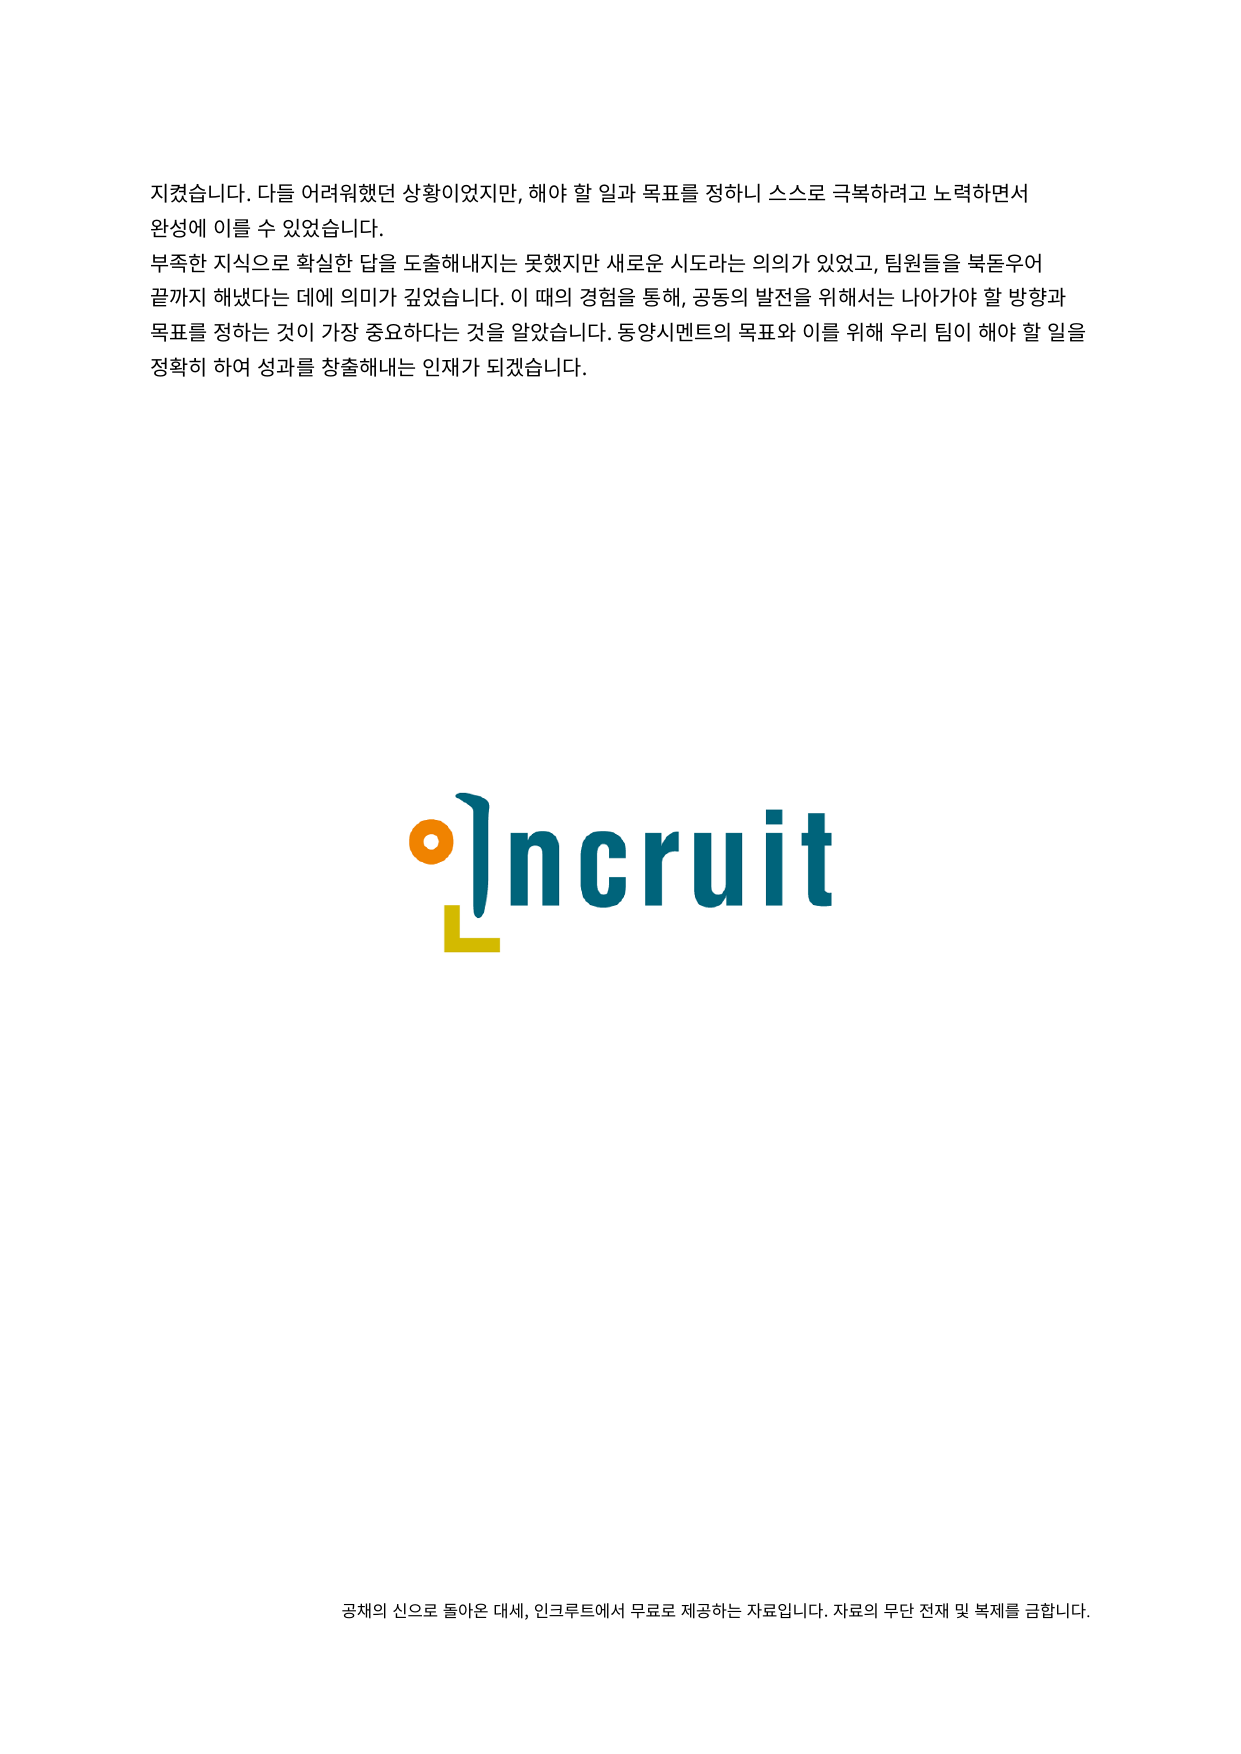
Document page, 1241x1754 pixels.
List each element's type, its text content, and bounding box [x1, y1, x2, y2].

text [150, 177, 1090, 242]
text 부족한 지식으로 확실한 답을 도출해내지는 못했지만 새로운 시도라는 의의가 있었고, 팀원들을 북돋우어 끝까지 해냈다는 데에 의미가 깊었습니다. 이 때의 경험을 통해, 공동의 발전을 위해서는 나아가야 할 방향과 목표를 정하는 것이 가장 중요하다는 것을 알았습니다. 동양시멘트의 목표와 이를 위해 우리 팀이 해야 할 일을 정확히 하여 성과를 창출해내는 인재가 되겠습니다. [150, 247, 1090, 381]
picture [391, 784, 849, 961]
